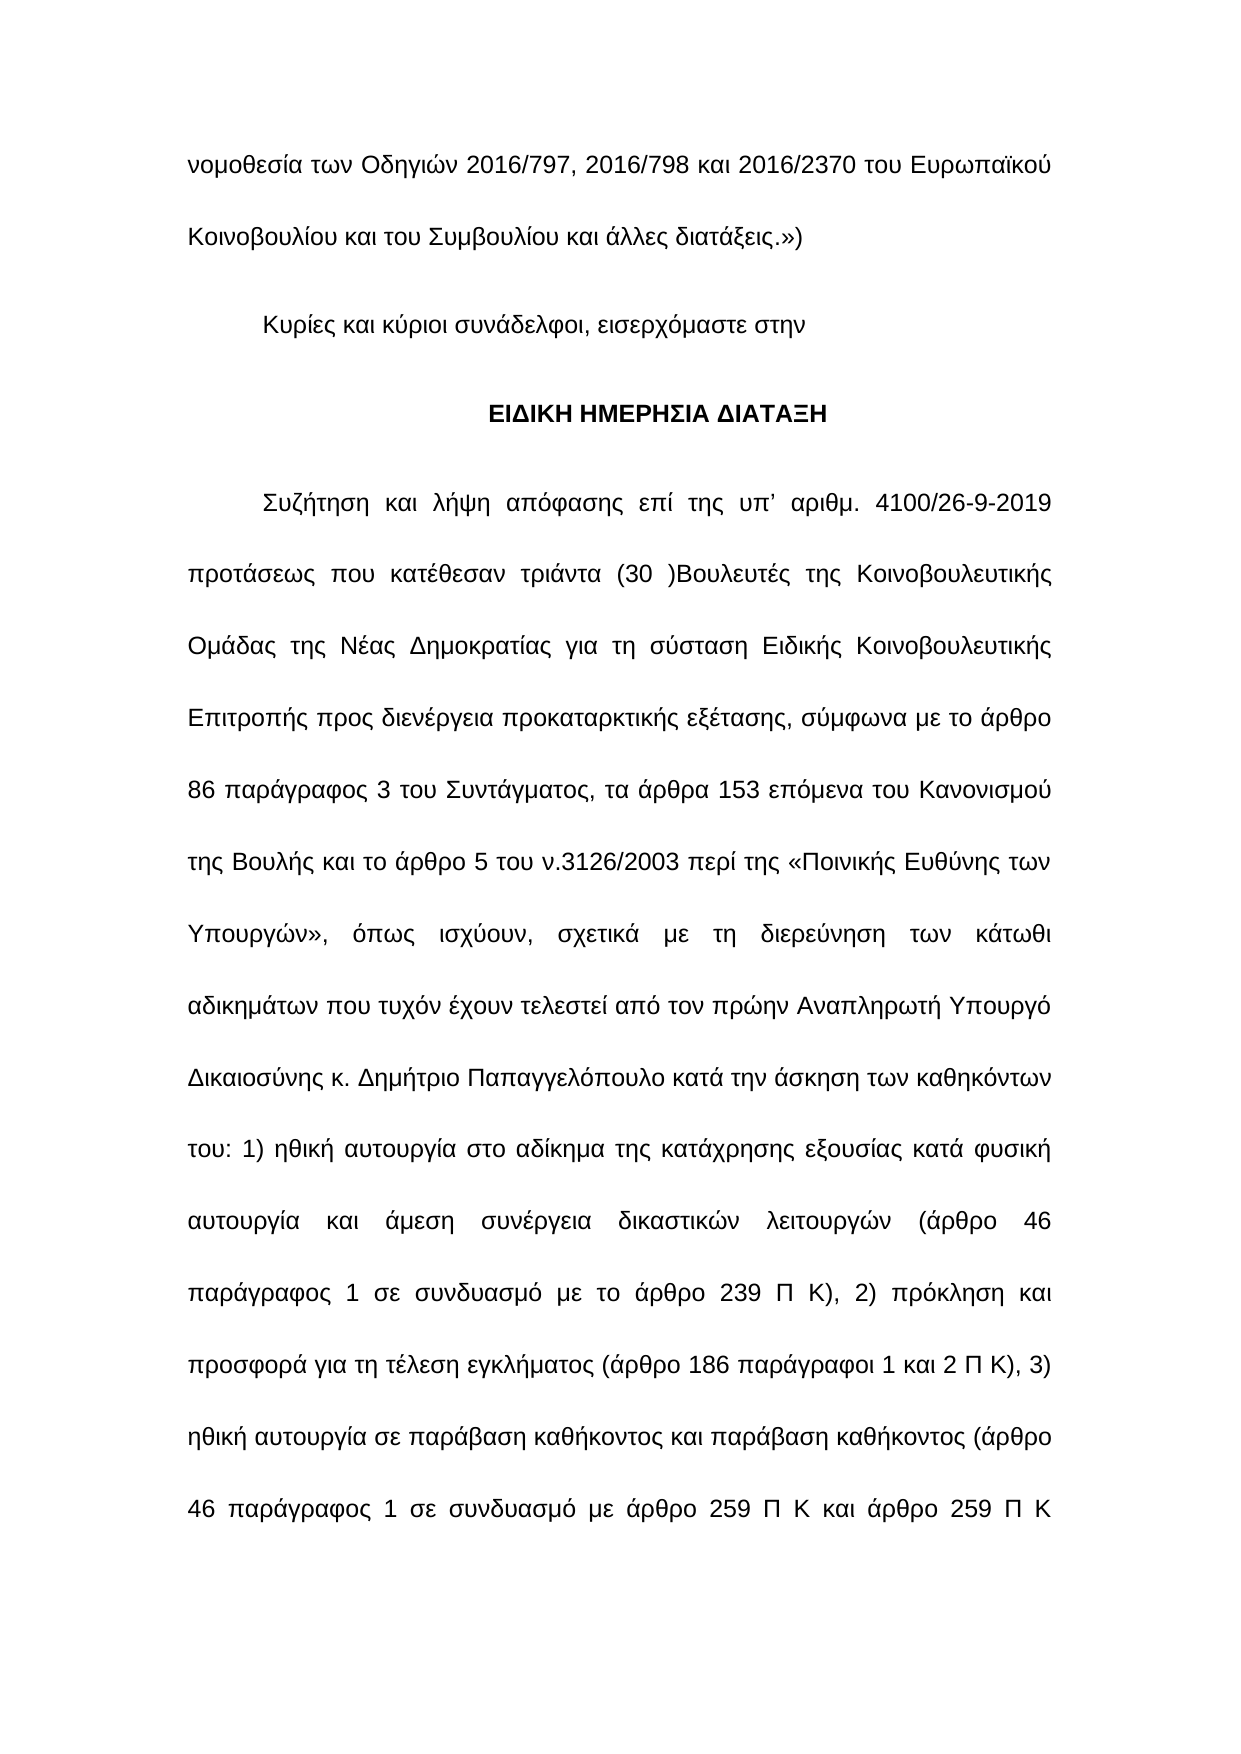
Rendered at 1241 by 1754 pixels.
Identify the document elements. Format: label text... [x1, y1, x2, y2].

text ΕΙΔΙΚΗ ΗΜΕΡΗΣΙΑ ΔΙΑΤΑΞΗ [187, 399, 1053, 428]
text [187, 487, 1053, 1522]
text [187, 150, 1053, 251]
text Κυρίες και κύριοι συνάδελφοι, εισερχόμαστε στην [187, 310, 1053, 339]
